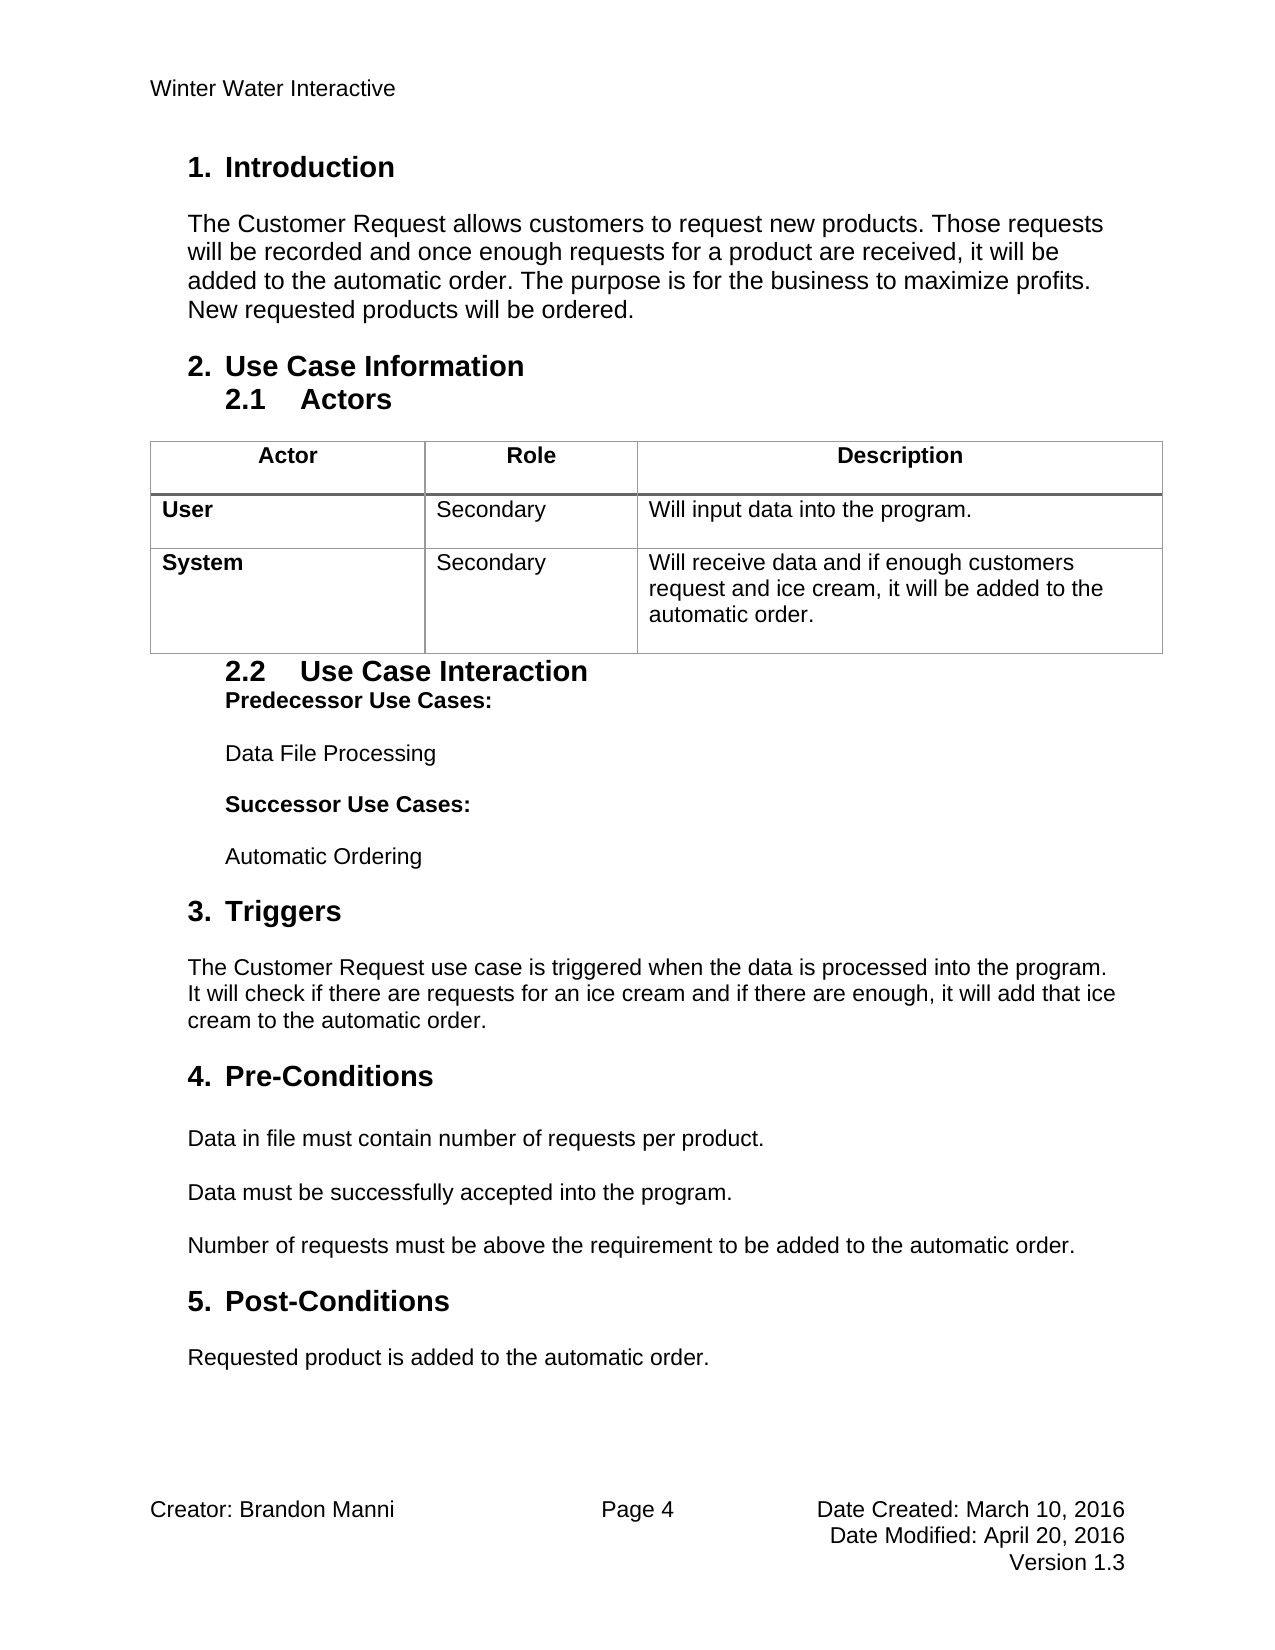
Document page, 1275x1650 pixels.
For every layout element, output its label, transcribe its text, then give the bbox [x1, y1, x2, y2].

list Actors [225, 382, 1125, 416]
table_header Role [426, 442, 637, 493]
table_cell Will input data into the program. [638, 496, 1162, 547]
table_cell User [151, 496, 424, 547]
list Requested product is added to the automatic order. [187, 1344, 1125, 1371]
list Number of requests must be above the requirement to be added to the automatic order. [187, 1232, 1125, 1258]
list Introduction [187, 150, 1125, 183]
table_header Actor [151, 442, 424, 493]
list Data must be successfully accepted into the program. [187, 1179, 1125, 1205]
list Use Case Information [187, 348, 1125, 382]
list Post-Conditions [187, 1284, 1125, 1318]
table_cell Will receive data and if enough customers request and ice cream, it will be added to the automatic order. [638, 549, 1162, 653]
list The Customer Request use case is triggered when the data is processed into the program. It will check if there are requests for an ice cream and if there are enough, it will add that ice cream to the automatic order. [187, 954, 1125, 1033]
table_cell System [151, 549, 424, 653]
text Successor Use Cases: [150, 791, 1125, 818]
list Data File Processing [225, 740, 1125, 766]
text Automatic Ordering [150, 843, 1125, 869]
table_cell Secondary [426, 496, 637, 547]
table_cell Secondary [426, 549, 637, 653]
list Pre-Conditions [187, 1059, 1125, 1093]
list Predecessor Use Cases: [225, 687, 1125, 713]
list Use Case Interaction [225, 654, 1125, 687]
text The Customer Request allows customers to request new products. Those requests will be recorded and once enough requests for a product are received, it will be added to the automatic order. The purpose is for the business to maximize profits. New requested products will be ordered. [187, 208, 1125, 323]
list Triggers [187, 894, 1125, 927]
list Data in file must contain number of requests per product. [187, 1119, 1125, 1153]
table_header Description [638, 442, 1162, 493]
